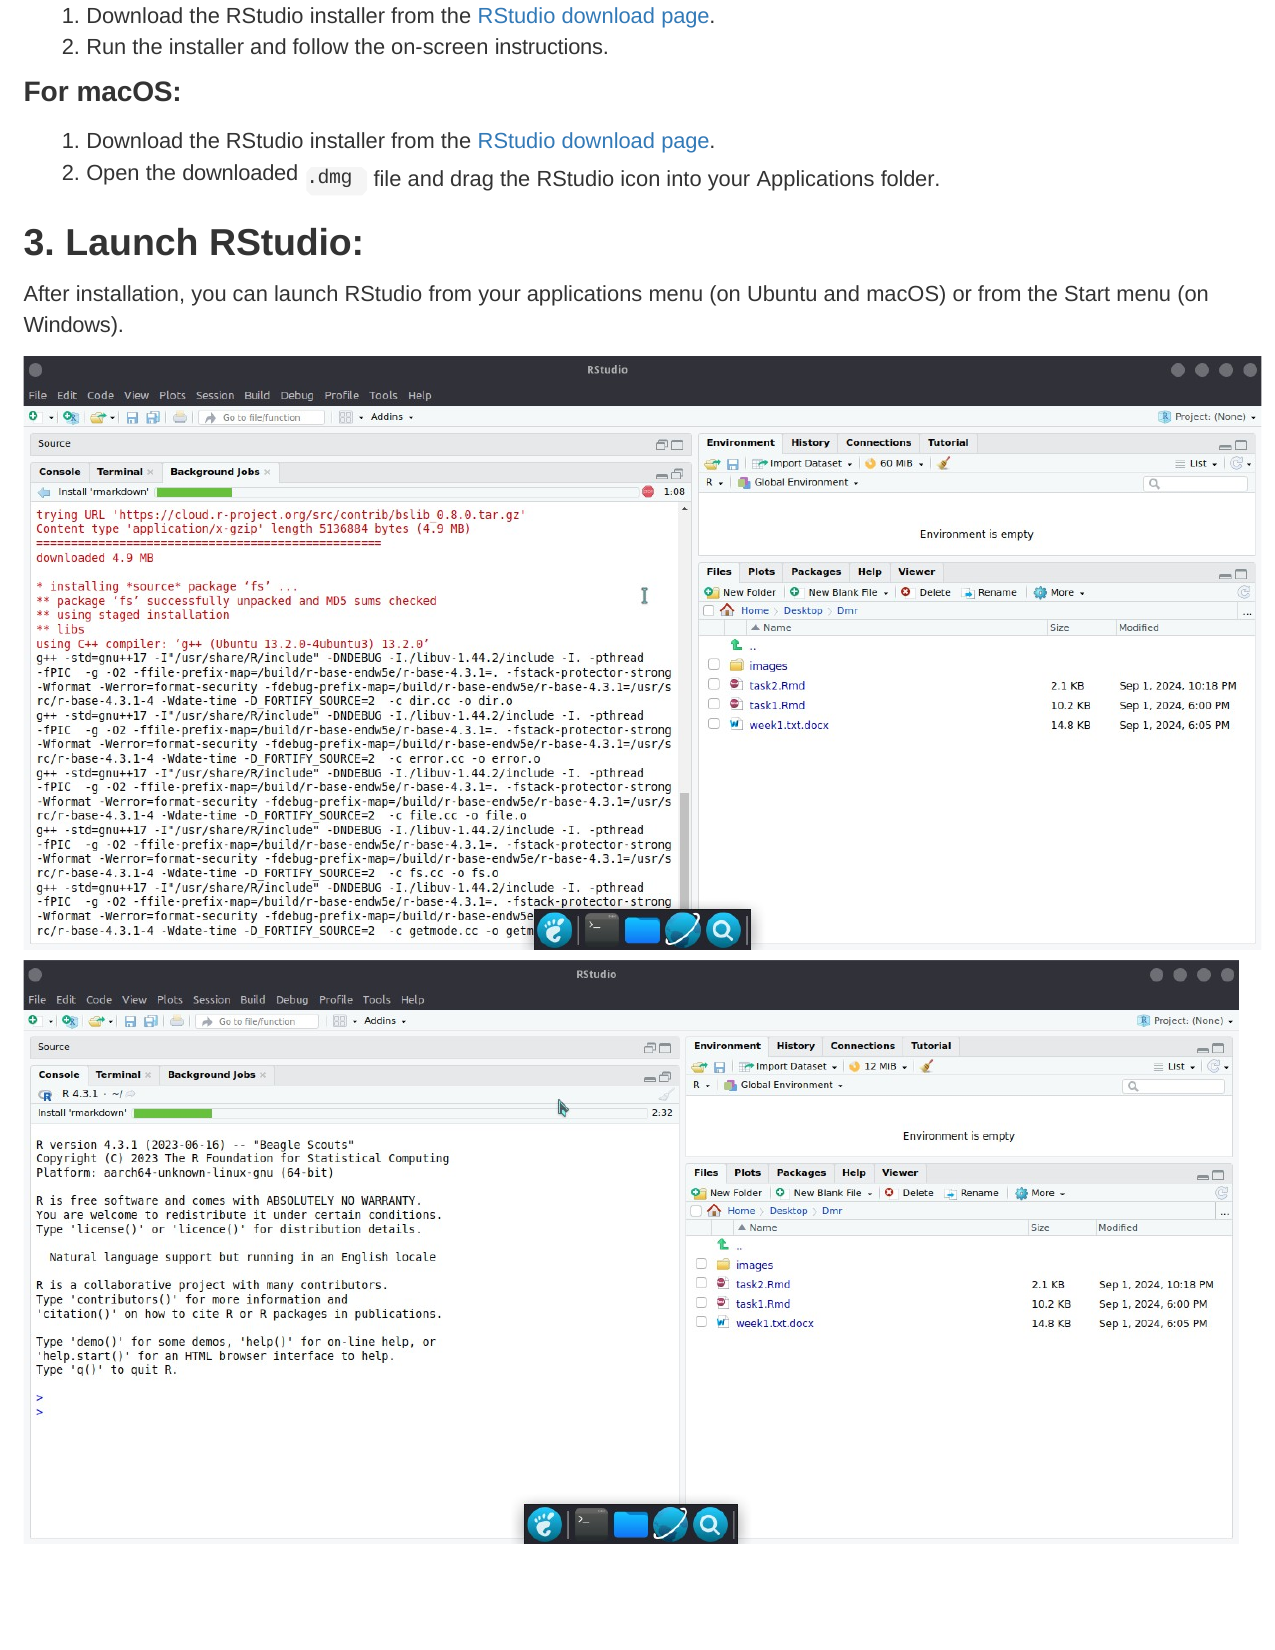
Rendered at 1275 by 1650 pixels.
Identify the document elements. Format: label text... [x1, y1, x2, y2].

picture [23, 356, 1262, 950]
list Open the downloaded [62, 159, 365, 184]
subtitle For macOS: [23, 75, 1262, 108]
list Download the RStudio installer from the RStudio download page. [62, 3, 1262, 28]
subtitle Launch RStudio: [23, 220, 365, 263]
list Run the installer and follow the on-screen instructions. [62, 34, 1262, 59]
picture [23, 960, 1239, 1544]
text file and drag the RStudio icon into your Applications folder. [373, 166, 1262, 191]
text After installation, you can launch RStudio from your applications menu (on Ubuntu and macOS) or from the Start menu (on Windows). [23, 281, 1262, 337]
list Download the RStudio installer from the RStudio download page. [62, 128, 1262, 153]
